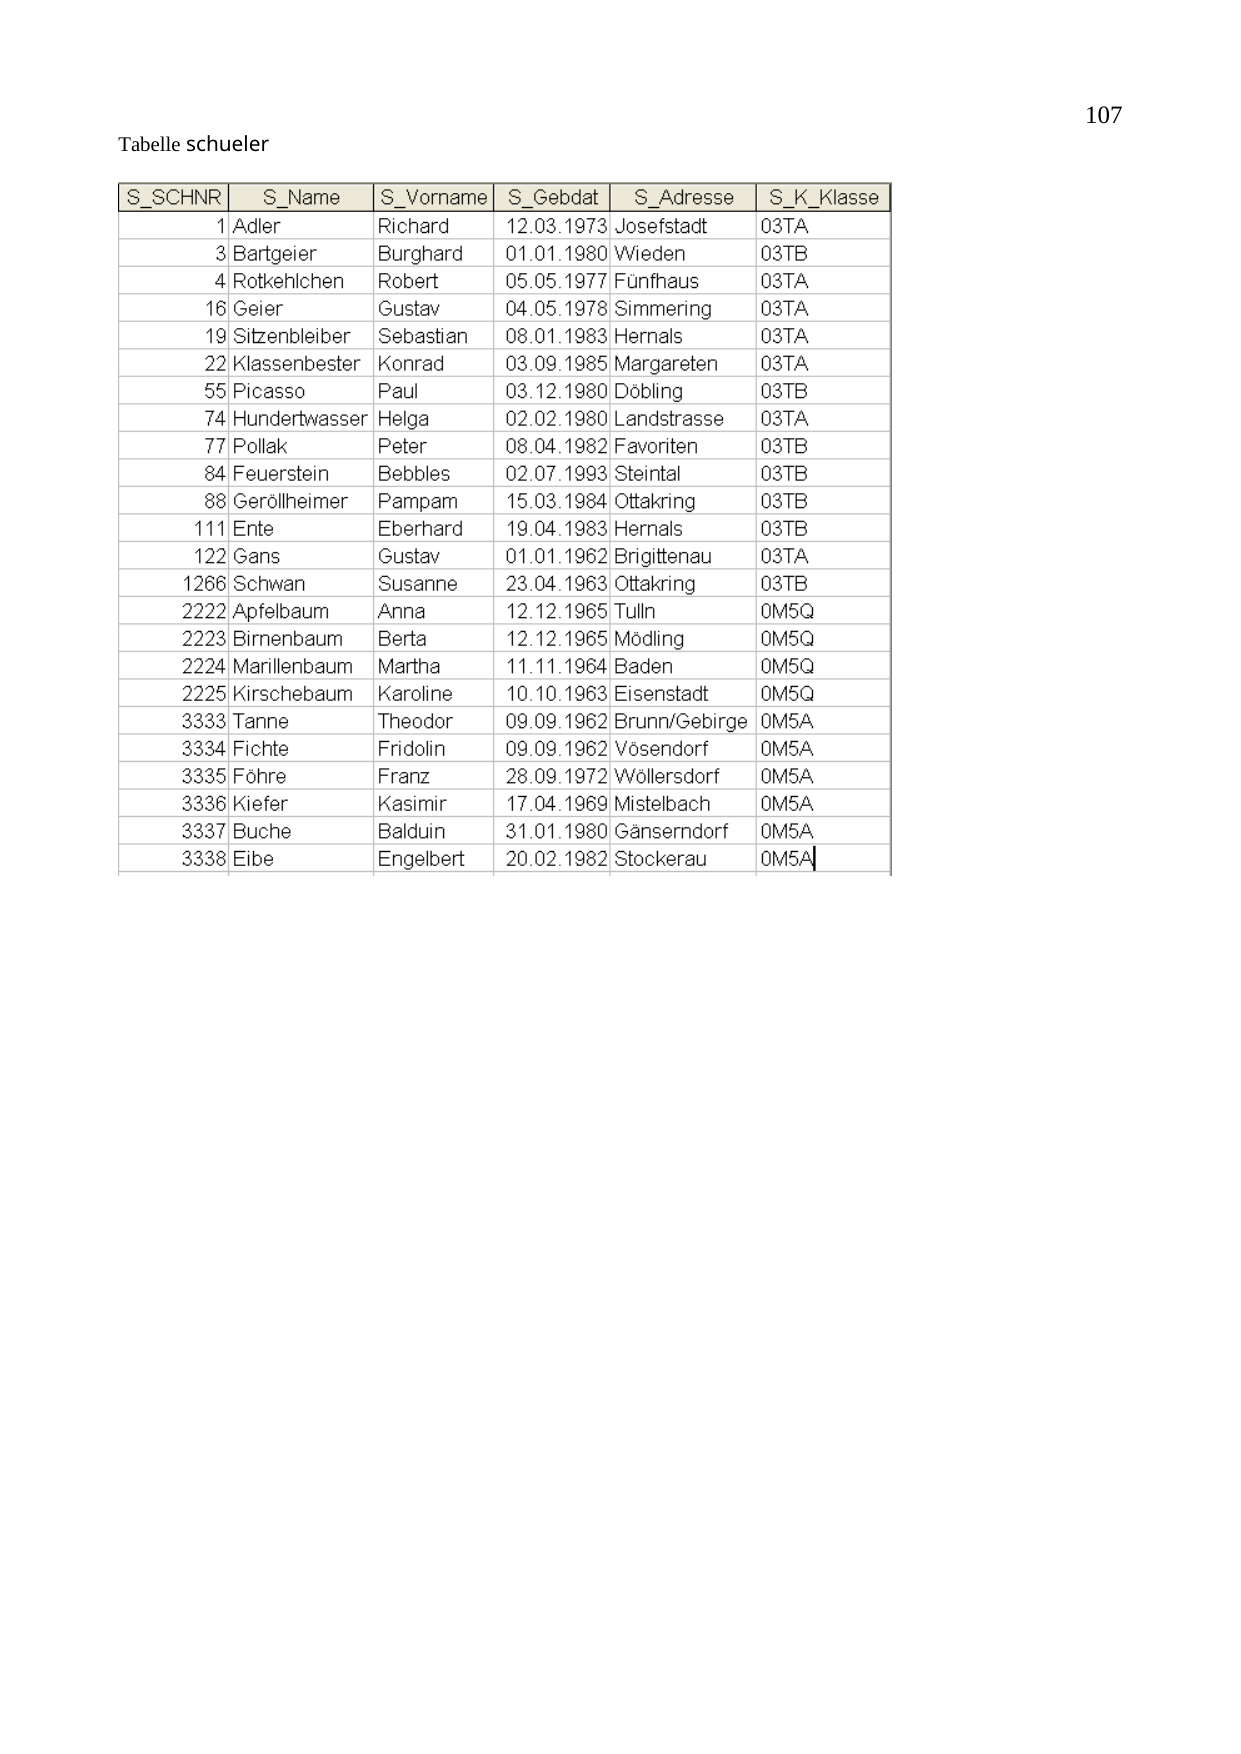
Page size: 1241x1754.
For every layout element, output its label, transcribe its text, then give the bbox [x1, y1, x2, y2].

text Tabelle schueler [118, 129, 1122, 157]
picture [118, 182, 892, 876]
